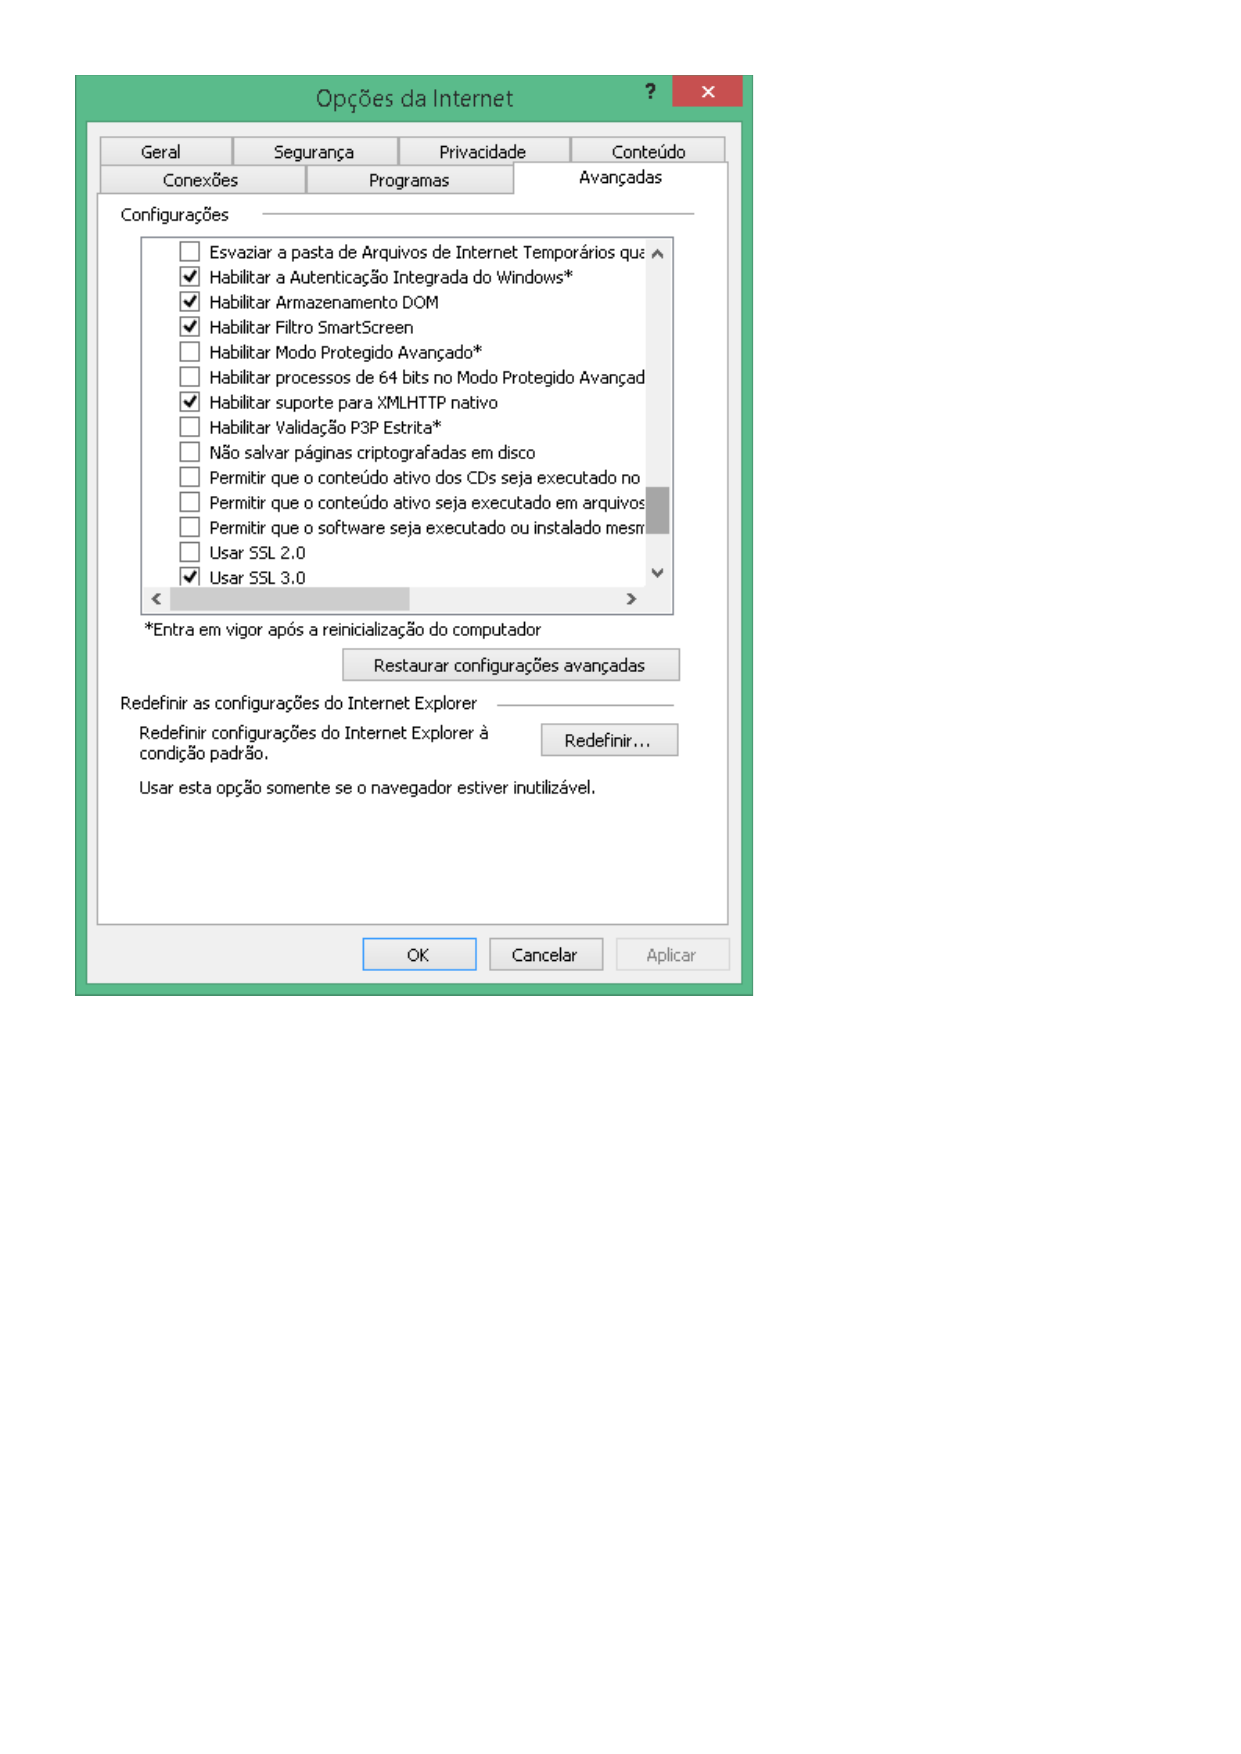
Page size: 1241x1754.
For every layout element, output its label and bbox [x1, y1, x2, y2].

picture [75, 75, 754, 996]
